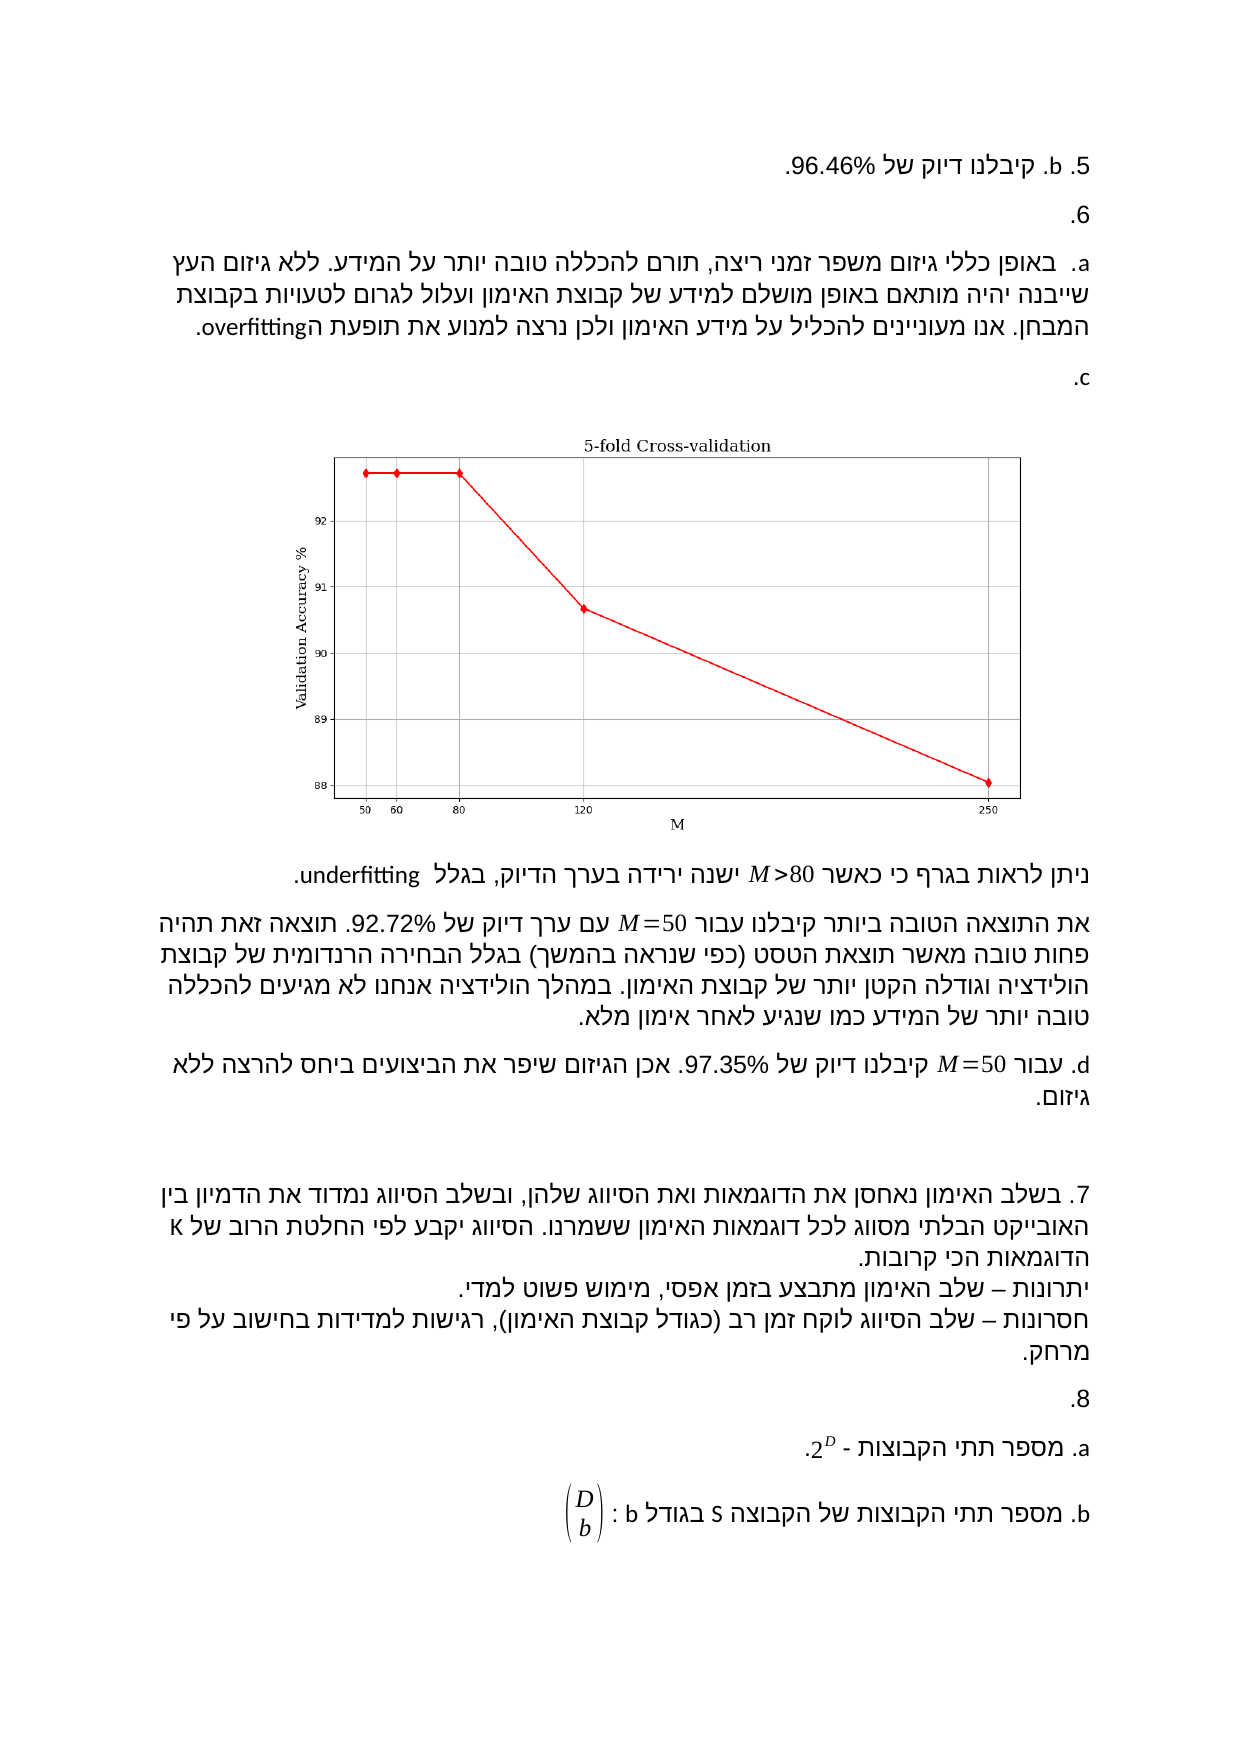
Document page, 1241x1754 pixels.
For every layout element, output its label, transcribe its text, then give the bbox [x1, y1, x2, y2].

text d. עבור קיבלנו דיוק של 97.35%. אכן הגיזום שיפר את הביצועים ביחס להרצה ללא גיזום. [150, 1049, 1090, 1111]
text 8. [150, 1384, 1090, 1413]
picture [235, 410, 1090, 841]
text ניתן לראות בגרף כי כאשר ישנה ירידה בערך הדיוק, בגלל underfitting. [150, 859, 1090, 889]
text a. מספר תתי הקבוצות - . [150, 1432, 1090, 1463]
text את התוצאה הטובה ביותר קיבלנו עבור עם ערך דיוק של 92.72%. תוצאה זאת תהיה פחות טובה מאשר תוצאת הטסט (כפי שנראה בהמשך) בגלל הבחירה הרנדומית של קבוצת הולידציה וגודלה הקטן יותר של קבוצת האימון. במהלך הולידציה אנחנו לא מגיעים להכללה טובה יותר של המידע כמו שנגיע לאחר אימון מלא. [150, 909, 1090, 1031]
text c. [150, 361, 1090, 391]
text 7. בשלב האימון נאחסן את הדוגמאות ואת הסיווג שלהן, ובשלב הסיווג נמדוד את הדמיון בין האובייקט הבלתי מסווג לכל דוגמאות האימון ששמרנו. הסיווג יקבע לפי החלטת הרוב של K הדוגמאות הכי קרובות. יתרונות – שלב האימון מתבצע בזמן אפסי, מימוש פשוט למדי. חסרונות – שלב הסיווג לוקח זמן רב (כגודל קבוצת האימון), רגישות למדידות בחישוב על פי מרחק. [150, 1179, 1090, 1365]
text a. באופן כללי גיזום משפר זמני ריצה, תורם להכללה טובה יותר על המידע. ללא גיזום העץ שייבנה יהיה מותאם באופן מושלם למידע של קבוצת האימון ועלול לגרום לטעויות בקבוצת המבחן. אנו מעוניינים להכליל על מידע האימון ולכן נרצה למנוע את תופעת הoverfitting. [150, 247, 1090, 342]
text 6. [150, 199, 1090, 228]
text b. מספר תתי הקבוצות של הקבוצה S בגודל b : [150, 1482, 1090, 1544]
text 5. b. קיבלנו דיוק של 96.46%. [150, 150, 1090, 181]
